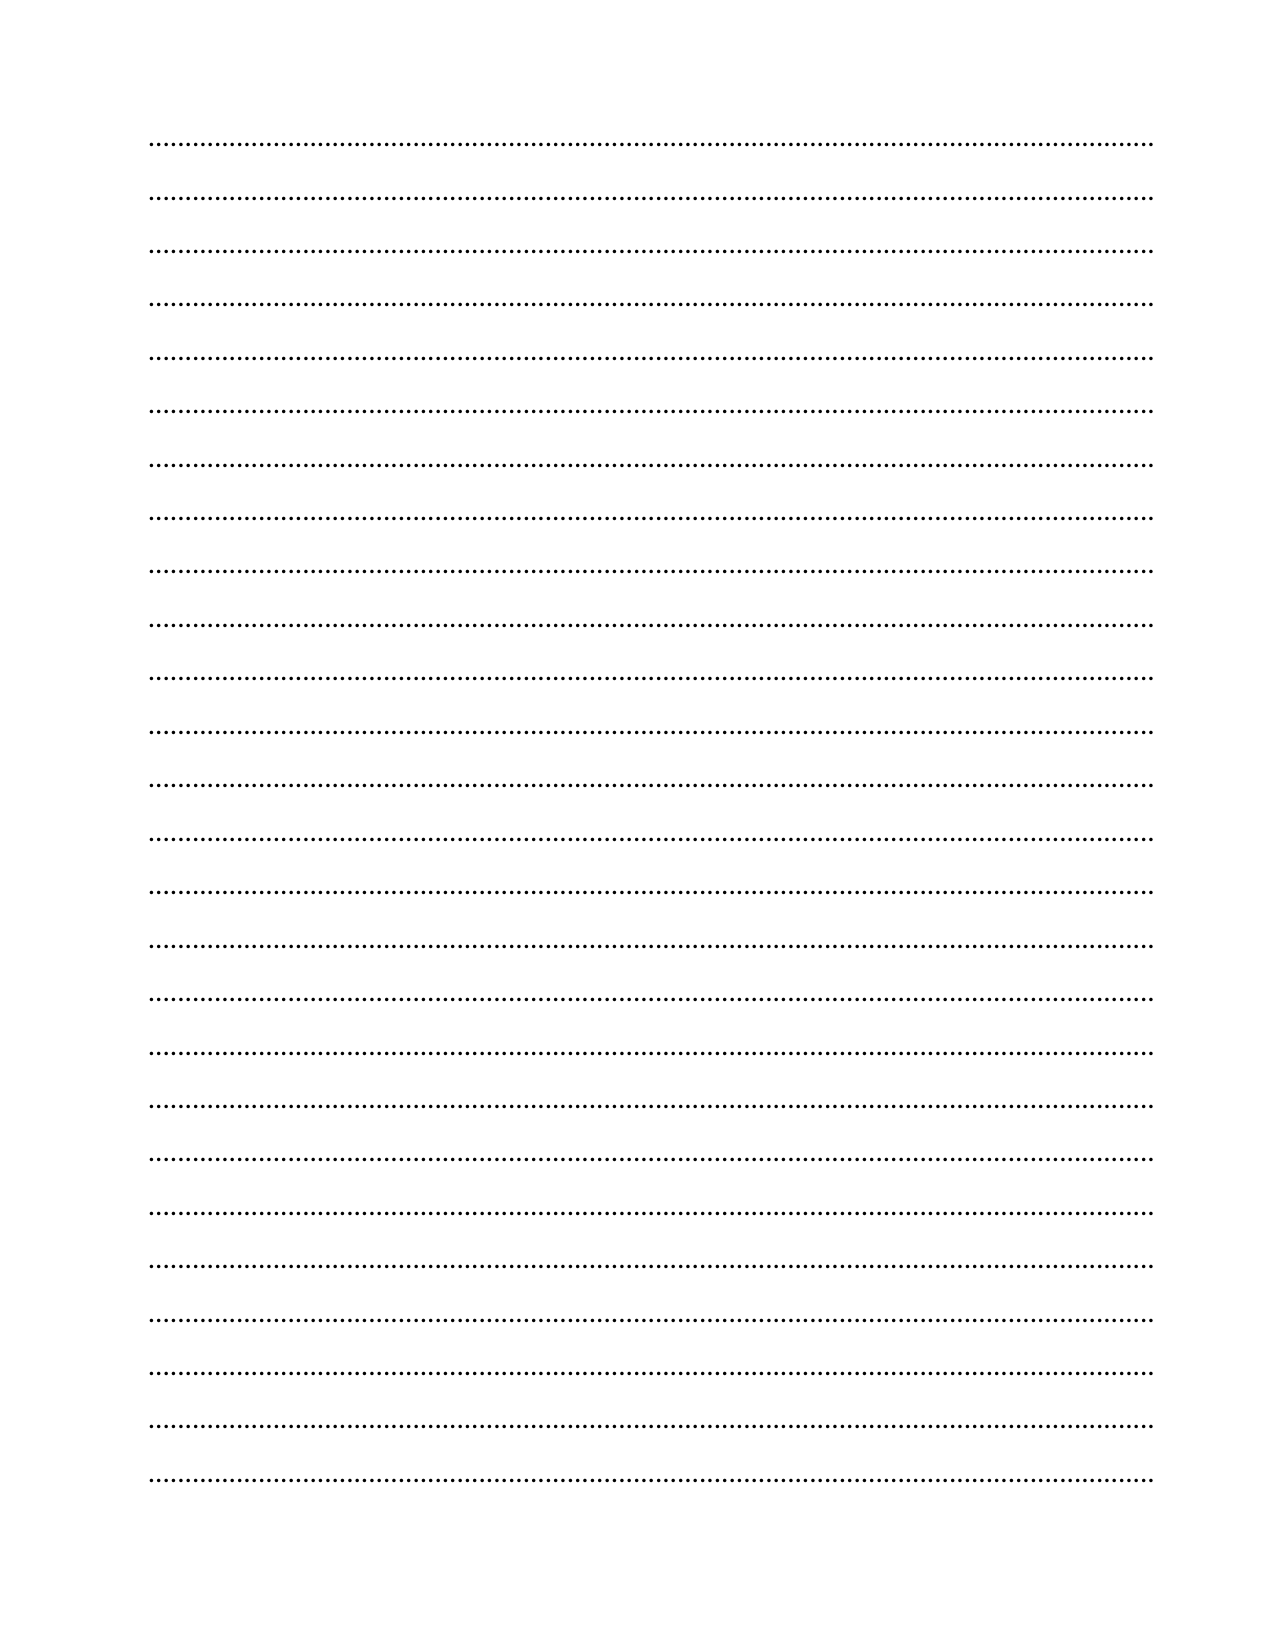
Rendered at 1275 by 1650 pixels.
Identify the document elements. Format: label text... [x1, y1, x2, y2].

text .......................................................................................................................................................................................................................................................................................................................................................................................................................................................................................................................................................................................................................................................................................................................................................................................................................................................................................................................................................................................................................................................................................................................................................................................................................................................................................................................................................................................................................................................................................................................................................................................................................................................................................................................................................................................................................................................................................................................................................................................................................................................................................................................................................................................................................................................................................................................................................................................................................................................................................................................................................................................................................................................................................................................................................................................................................................................................................................................................................................................................................................................................................................................................................................................................................................................................................................................................................................................................................................................................................................................................................................................................................................................................................................... [148, 118, 1157, 1490]
